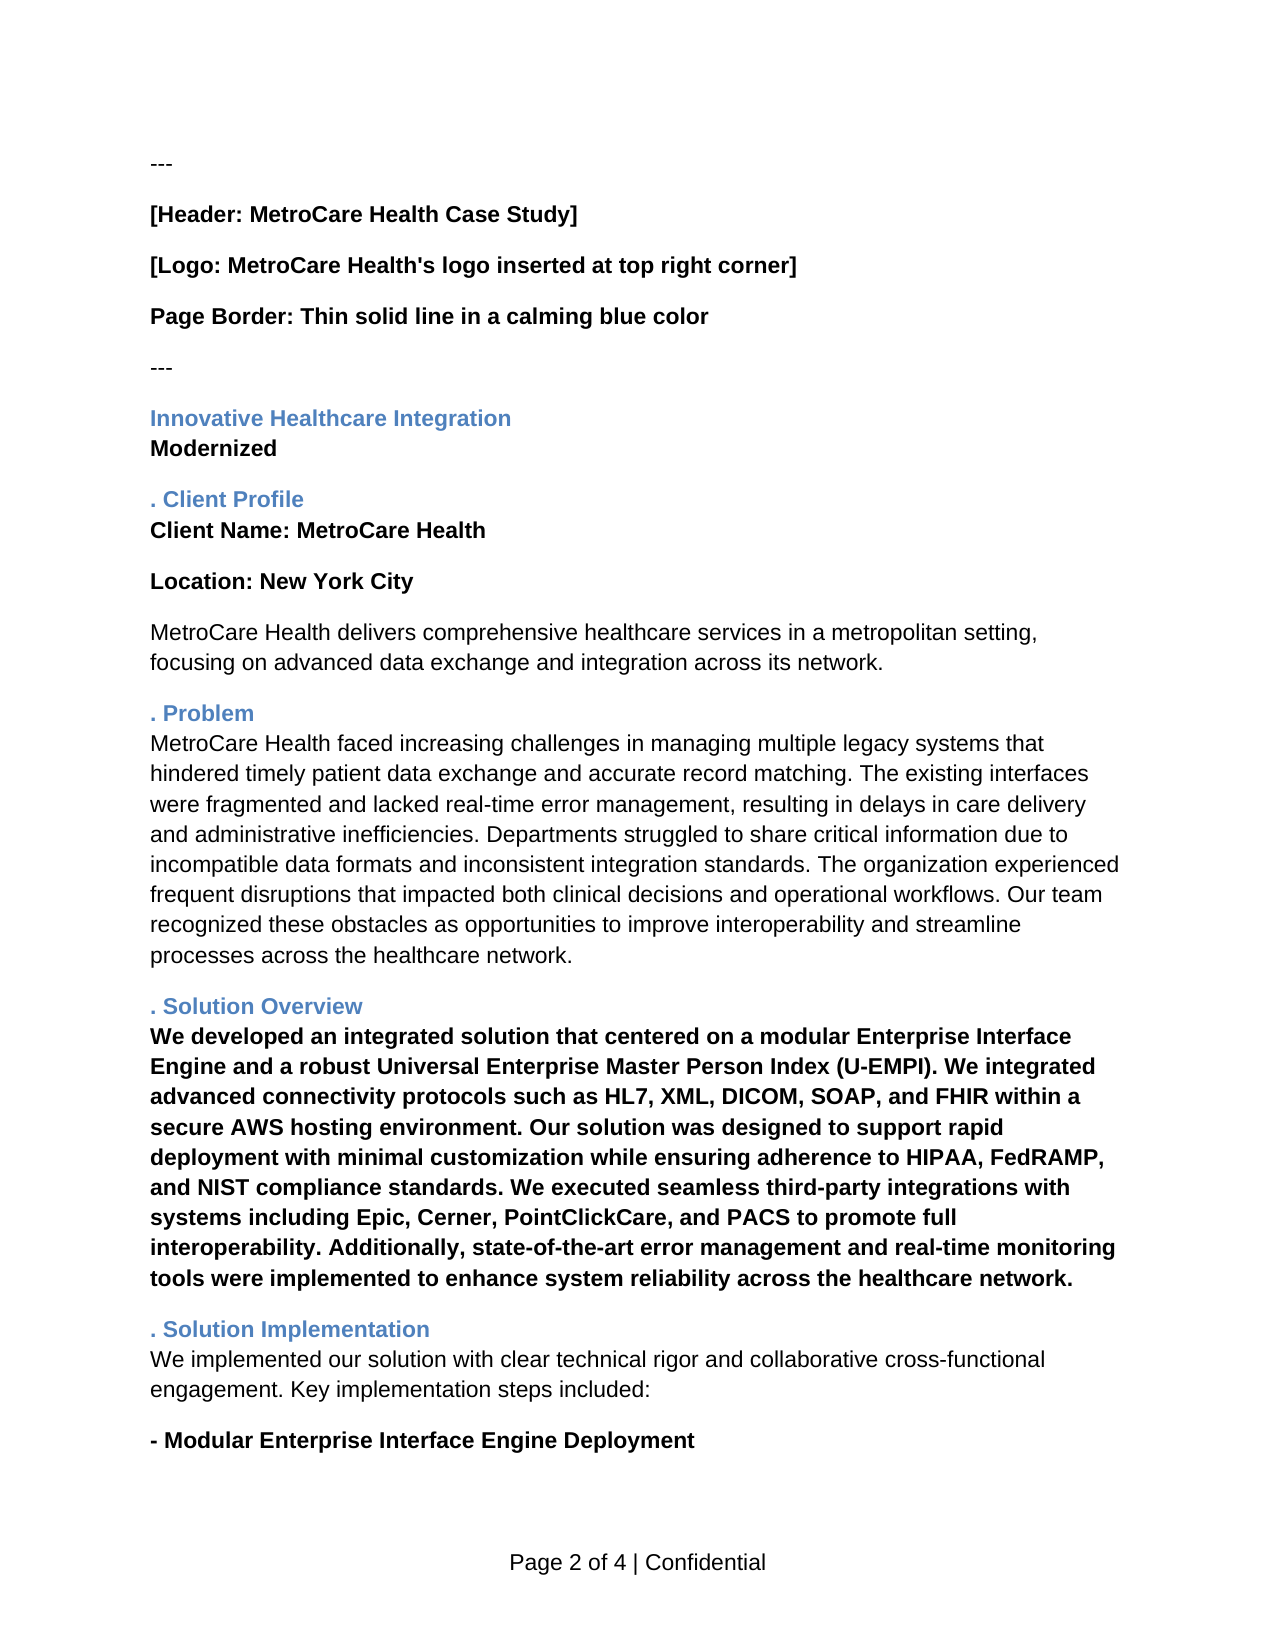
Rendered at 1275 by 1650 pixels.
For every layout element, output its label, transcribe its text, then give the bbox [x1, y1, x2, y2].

text We developed an integrated solution that centered on a modular Enterprise Interface Engine and a robust Universal Enterprise Master Person Index (U-EMPI). We integrated advanced connectivity protocols such as HL7, XML, DICOM, SOAP, and FHIR within a secure AWS hosting environment. Our solution was designed to support rapid deployment with minimal customization while ensuring adherence to HIPAA, FedRAMP, and NIST compliance standards. We executed seamless third-party integrations with systems including Epic, Cerner, PointClickCare, and PACS to promote full interoperability. Additionally, state-of-the-art error management and real-time monitoring tools were implemented to enhance system reliability across the healthcare network. [150, 1023, 1125, 1291]
subtitle . Solution Implementation [150, 1316, 1125, 1342]
subtitle . Solution Overview [150, 993, 1125, 1019]
text MetroCare Health delivers comprehensive healthcare services in a metropolitan setting, focusing on advanced data exchange and integration across its network. [150, 619, 1125, 675]
subtitle . Client Profile [150, 486, 1125, 513]
text MetroCare Health faced increasing challenges in managing multiple legacy systems that hindered timely patient data exchange and accurate record matching. The existing interfaces were fragmented and lacked real-time error management, resulting in delays in care delivery and administrative inefficiencies. Departments struggled to share critical information due to incompatible data formats and inconsistent integration standards. The organization experienced frequent disruptions that impacted both clinical decisions and operational workflows. Our team recognized these obstacles as opportunities to improve interoperability and streamline processes across the healthcare network. [150, 730, 1125, 968]
text - Modular Enterprise Interface Engine Deployment [150, 1427, 1125, 1453]
text [Header: MetroCare Health Case Study] [150, 201, 1125, 227]
text --- [150, 354, 1125, 381]
text Modernized [150, 435, 1125, 462]
text Client Name: MetroCare Health [150, 517, 1125, 543]
subtitle . Problem [150, 700, 1125, 726]
text Location: New York City [150, 568, 1125, 594]
text We implemented our solution with clear technical rigor and collaborative cross-functional engagement. Key implementation steps included: [150, 1346, 1125, 1402]
text [Logo: MetroCare Health's logo inserted at top right corner] [150, 252, 1125, 278]
text --- [150, 150, 1125, 176]
subtitle Innovative Healthcare Integration [150, 405, 1125, 432]
text Page Border: Thin solid line in a calming blue color [150, 303, 1125, 329]
